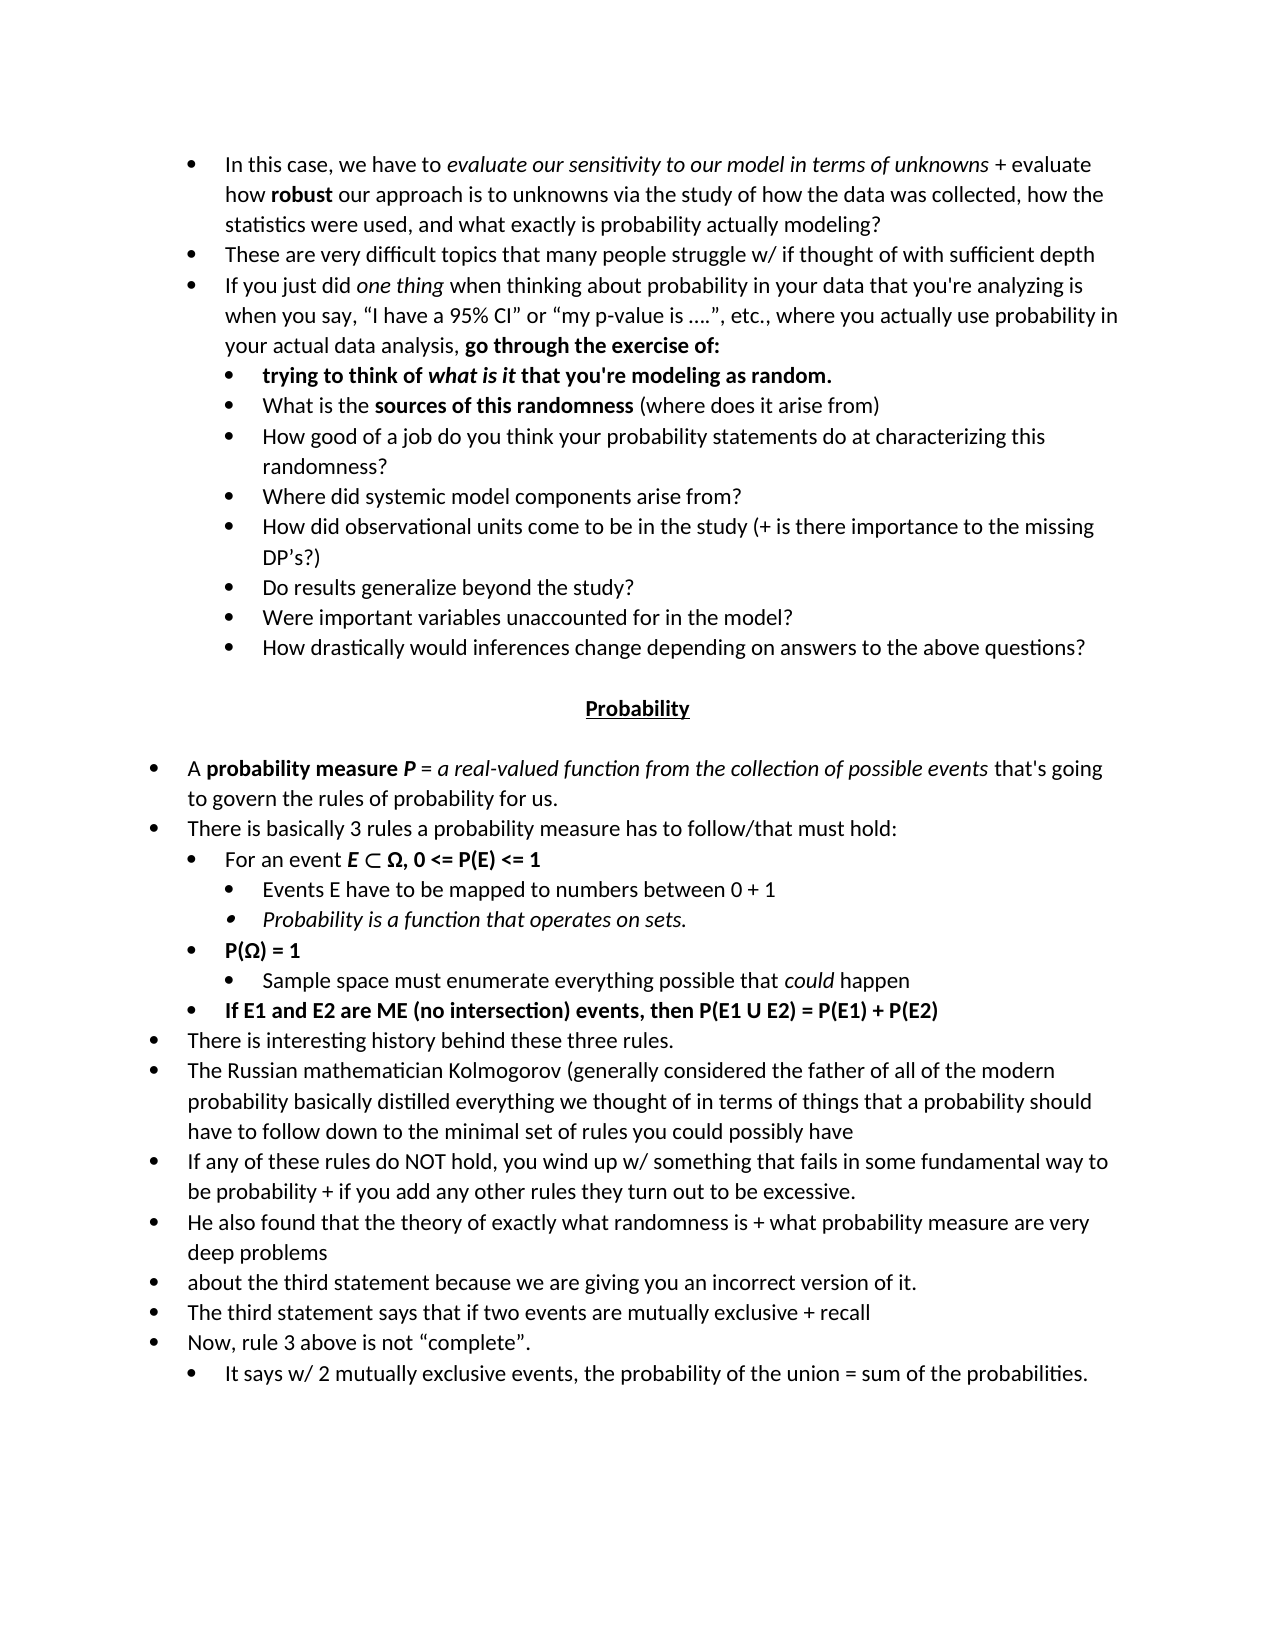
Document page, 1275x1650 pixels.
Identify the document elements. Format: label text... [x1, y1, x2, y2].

list about the third statement because we are giving you an incorrect version of it. [150, 1268, 1125, 1296]
list If you just did one thing when thinking about probability in your data that you're analyzing is when you say, “I have a 95% CI” or “my p-value is ….”, etc., where you actually use probability in your actual data analysis, go through the exercise of: [187, 271, 1125, 359]
list The third statement says that if two events are mutually exclusive + recall [150, 1298, 1125, 1326]
list If E1 and E2 are ME (no intersection) events, then P(E1 U E2) = P(E1) + P(E2) [187, 996, 1125, 1024]
list Were important variables unaccounted for in the model? [225, 603, 1125, 631]
list There is interesting history behind these three rules. [150, 1026, 1125, 1054]
list P(Ω) = 1 [187, 936, 1125, 964]
list How did observational units come to be in the study (+ is there importance to the missing DP’s?) [225, 512, 1125, 571]
list How drastically would inferences change depending on answers to the above questions? [225, 633, 1125, 661]
list Where did systemic model components arise from? [225, 482, 1125, 510]
list There is basically 3 rules a probability measure has to follow/that must hold: [150, 814, 1125, 843]
list He also found that the theory of exactly what randomness is + what probability measure are very deep problems [150, 1208, 1125, 1266]
list For an event E ⊂ Ω, 0 <= P(E) <= 1 [187, 845, 1125, 873]
list Events E have to be mapped to numbers between 0 + 1 [225, 875, 1125, 903]
list If any of these rules do NOT hold, you wind up w/ something that fails in some fundamental way to be probability + if you add any other rules they turn out to be excessive. [150, 1147, 1125, 1206]
list Sample space must enumerate everything possible that could happen [225, 966, 1125, 994]
list How good of a job do you think your probability statements do at characterizing this randomness? [225, 422, 1125, 480]
list The Russian mathematician Kolmogorov (generally considered the father of all of the modern probability basically distilled everything we thought of in terms of things that a probability should have to follow down to the minimal set of rules you could possibly have [150, 1057, 1125, 1145]
list Now, rule 3 above is not “complete”. [150, 1328, 1125, 1357]
list Probability is a function that operates on sets. [225, 906, 1125, 934]
list Do results generalize beyond the study? [225, 573, 1125, 601]
list In this case, we have to evaluate our sensitivity to our model in terms of unknowns + evaluate how robust our approach is to unknowns via the study of how the data was collected, how the statistics were used, and what exactly is probability actually modeling? [187, 150, 1125, 238]
list A probability measure P = a real-valued function from the collection of possible events that's going to govern the rules of probability for us. [150, 754, 1125, 812]
list What is the sources of this randomness (where does it arise from) [225, 392, 1125, 420]
list Probability [150, 694, 1125, 722]
list These are very difficult topics that many people struggle w/ if thought of with sufficient depth [187, 241, 1125, 269]
list trying to think of what is it that you're modeling as random. [225, 361, 1125, 389]
list It says w/ 2 mutually exclusive events, the probability of the union = sum of the probabilities. [187, 1359, 1125, 1387]
